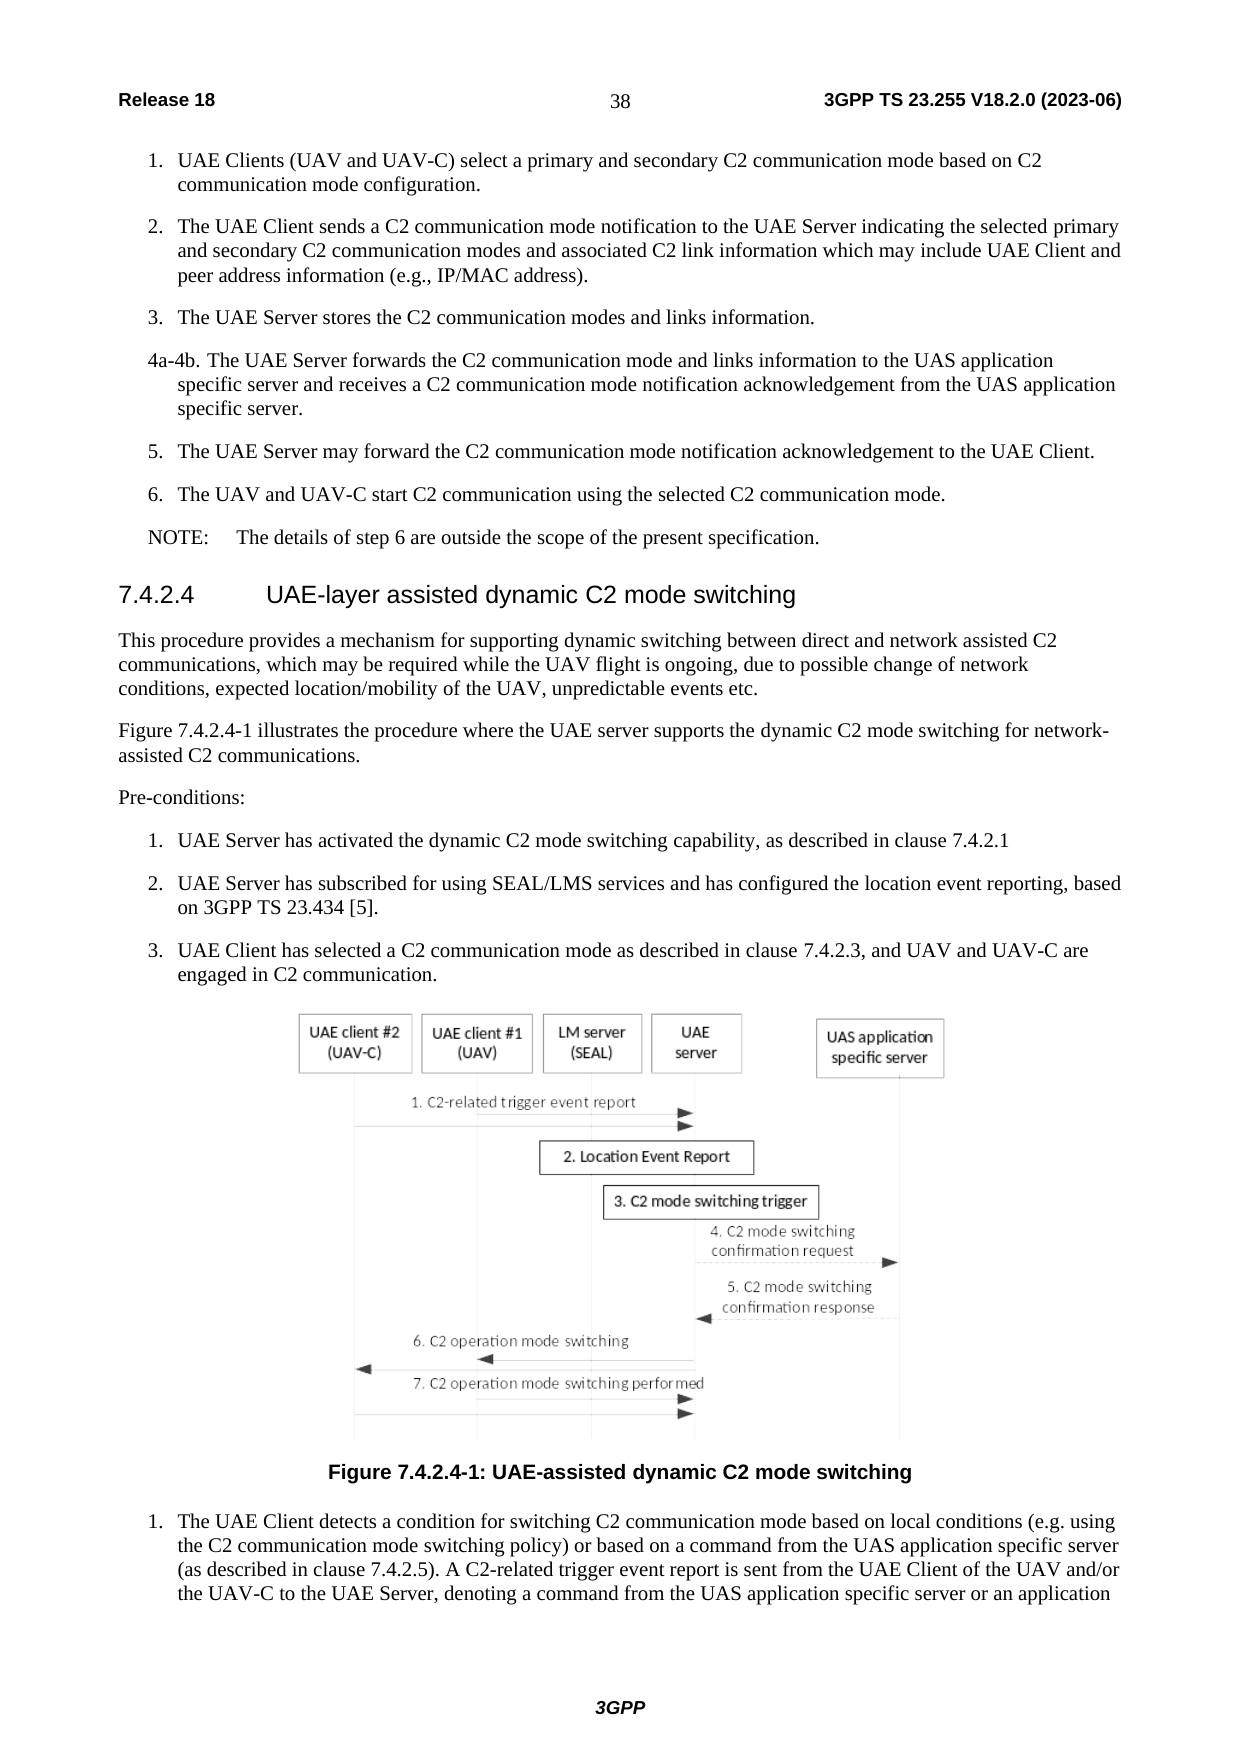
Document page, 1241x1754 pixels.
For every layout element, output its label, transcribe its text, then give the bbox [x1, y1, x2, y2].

text NOTE: The details of step 6 are outside the scope of the present specification. [148, 525, 1122, 549]
text This procedure provides a mechanism for supporting dynamic switching between direct and network assisted C2 communications, which may be required while the UAV flight is ongoing, due to possible change of network conditions, expected location/mobility of the UAV, unpredictable events etc. [118, 627, 1122, 700]
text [148, 1509, 1122, 1605]
text 1. UAE Server has activated the dynamic C2 mode switching capability, as described in clause 7.4.2.1 [148, 828, 1122, 852]
subtitle 7.4.2.4 UAE-layer assisted dynamic C2 mode switching [118, 580, 1122, 609]
text 3. UAE Client has selected a C2 communication mode as described in clause 7.4.2.3, and UAV and UAV-C are engaged in C2 communication. [148, 938, 1122, 986]
text 2. The UAE Client sends a C2 communication mode notification to the UAE Server indicating the selected primary and secondary C2 communication modes and associated C2 link information which may include UAE Client and peer address information (e.g., IP/MAC address). [148, 214, 1122, 287]
text 4a-4b. The UAE Server forwards the C2 communication mode and links information to the UAS application specific server and receives a C2 communication mode notification acknowledgement from the UAS application specific server. [148, 348, 1122, 420]
text Figure 7.4.2.4-1: UAE-assisted dynamic C2 mode switching [118, 1460, 1122, 1484]
text 3. The UAE Server stores the C2 communication modes and links information. [148, 305, 1122, 329]
text Figure 7.4.2.4-1 illustrates the procedure where the UAE server supports the dynamic C2 mode switching for network-assisted C2 communications. [118, 718, 1122, 767]
text Pre-conditions: [118, 785, 1122, 809]
text 6. The UAV and UAV-C start C2 communication using the selected C2 communication mode. [148, 482, 1122, 506]
text 5. The UAE Server may forward the C2 communication mode notification acknowledgement to the UAE Client. [148, 439, 1122, 463]
text 1. UAE Clients (UAV and UAV-C) select a primary and secondary C2 communication mode based on C2 communication mode configuration. [148, 147, 1122, 196]
text 2. UAE Server has subscribed for using SEAL/LMS services and has configured the location event reporting, based on 3GPP TS 23.434 [5]. [148, 871, 1122, 919]
